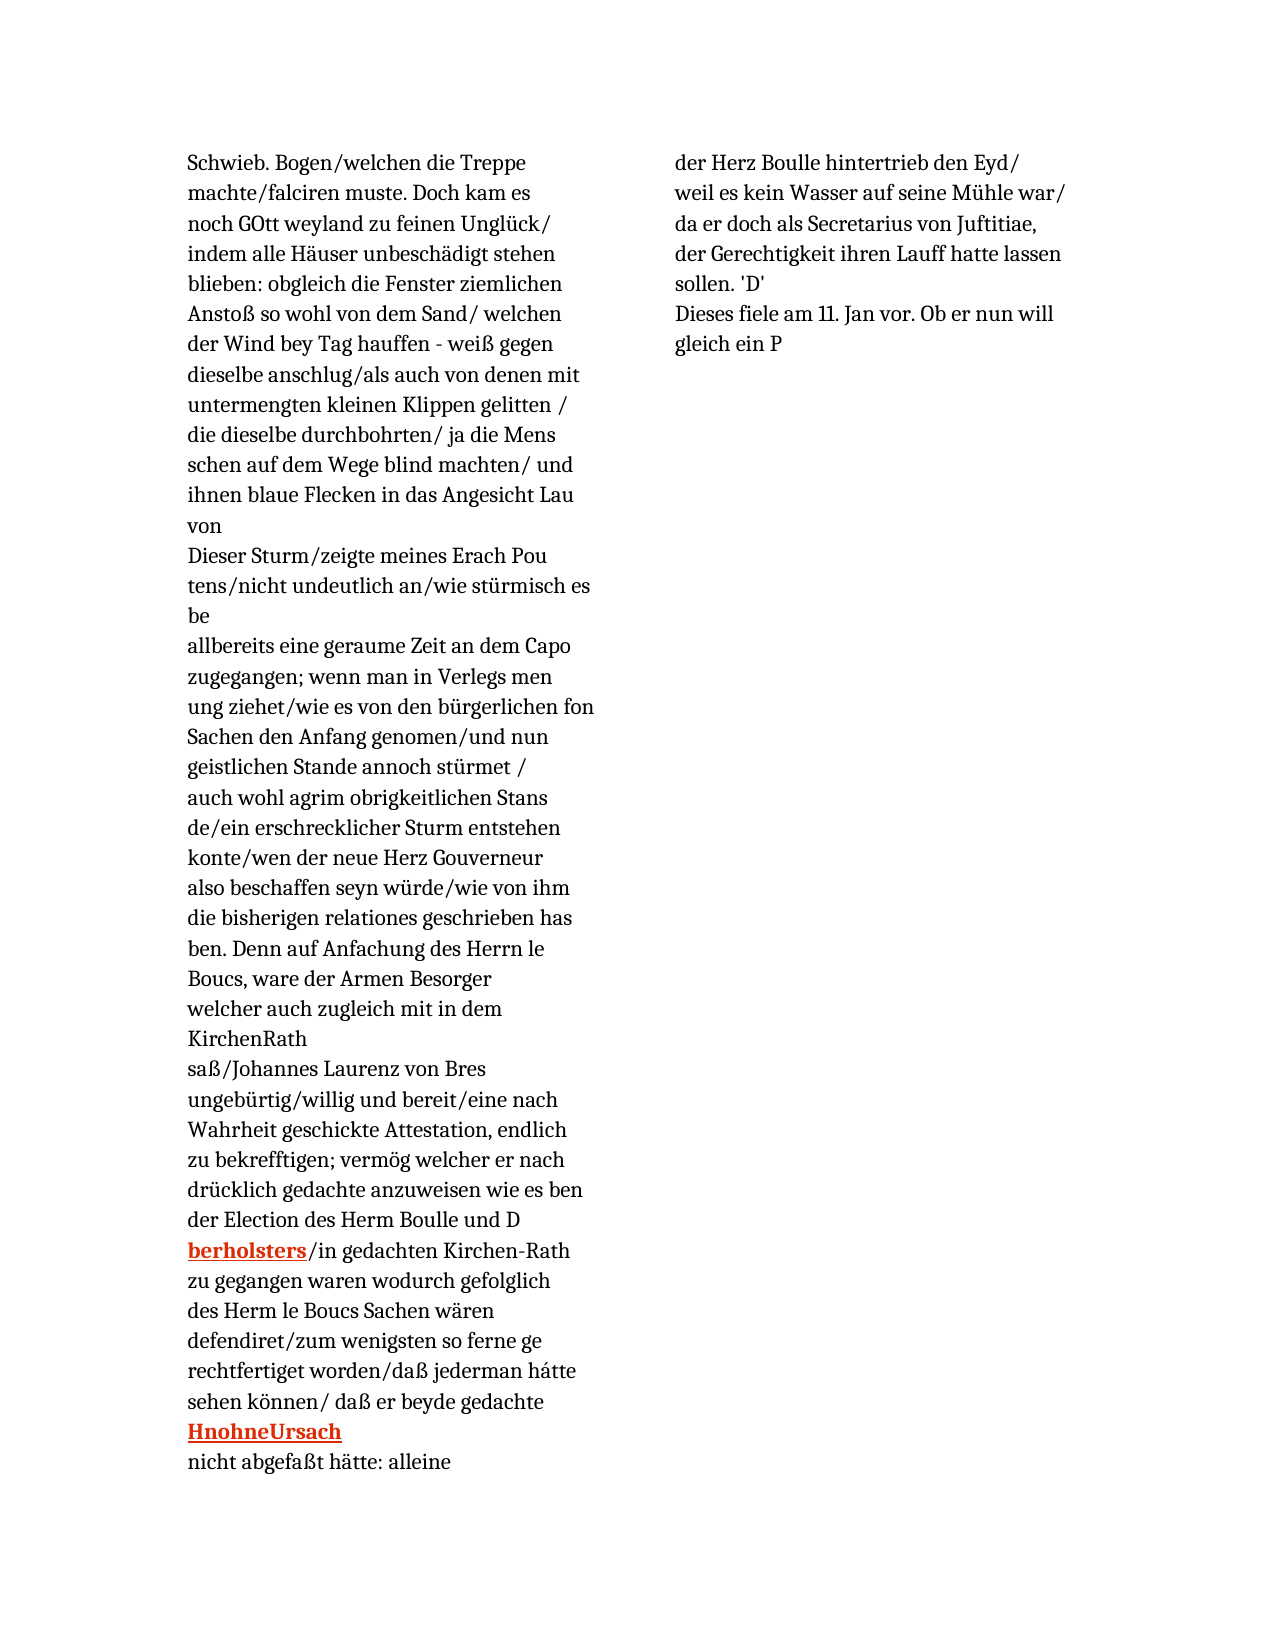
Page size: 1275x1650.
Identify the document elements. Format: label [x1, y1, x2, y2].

text [187, 150, 600, 1475]
text [675, 150, 1087, 388]
